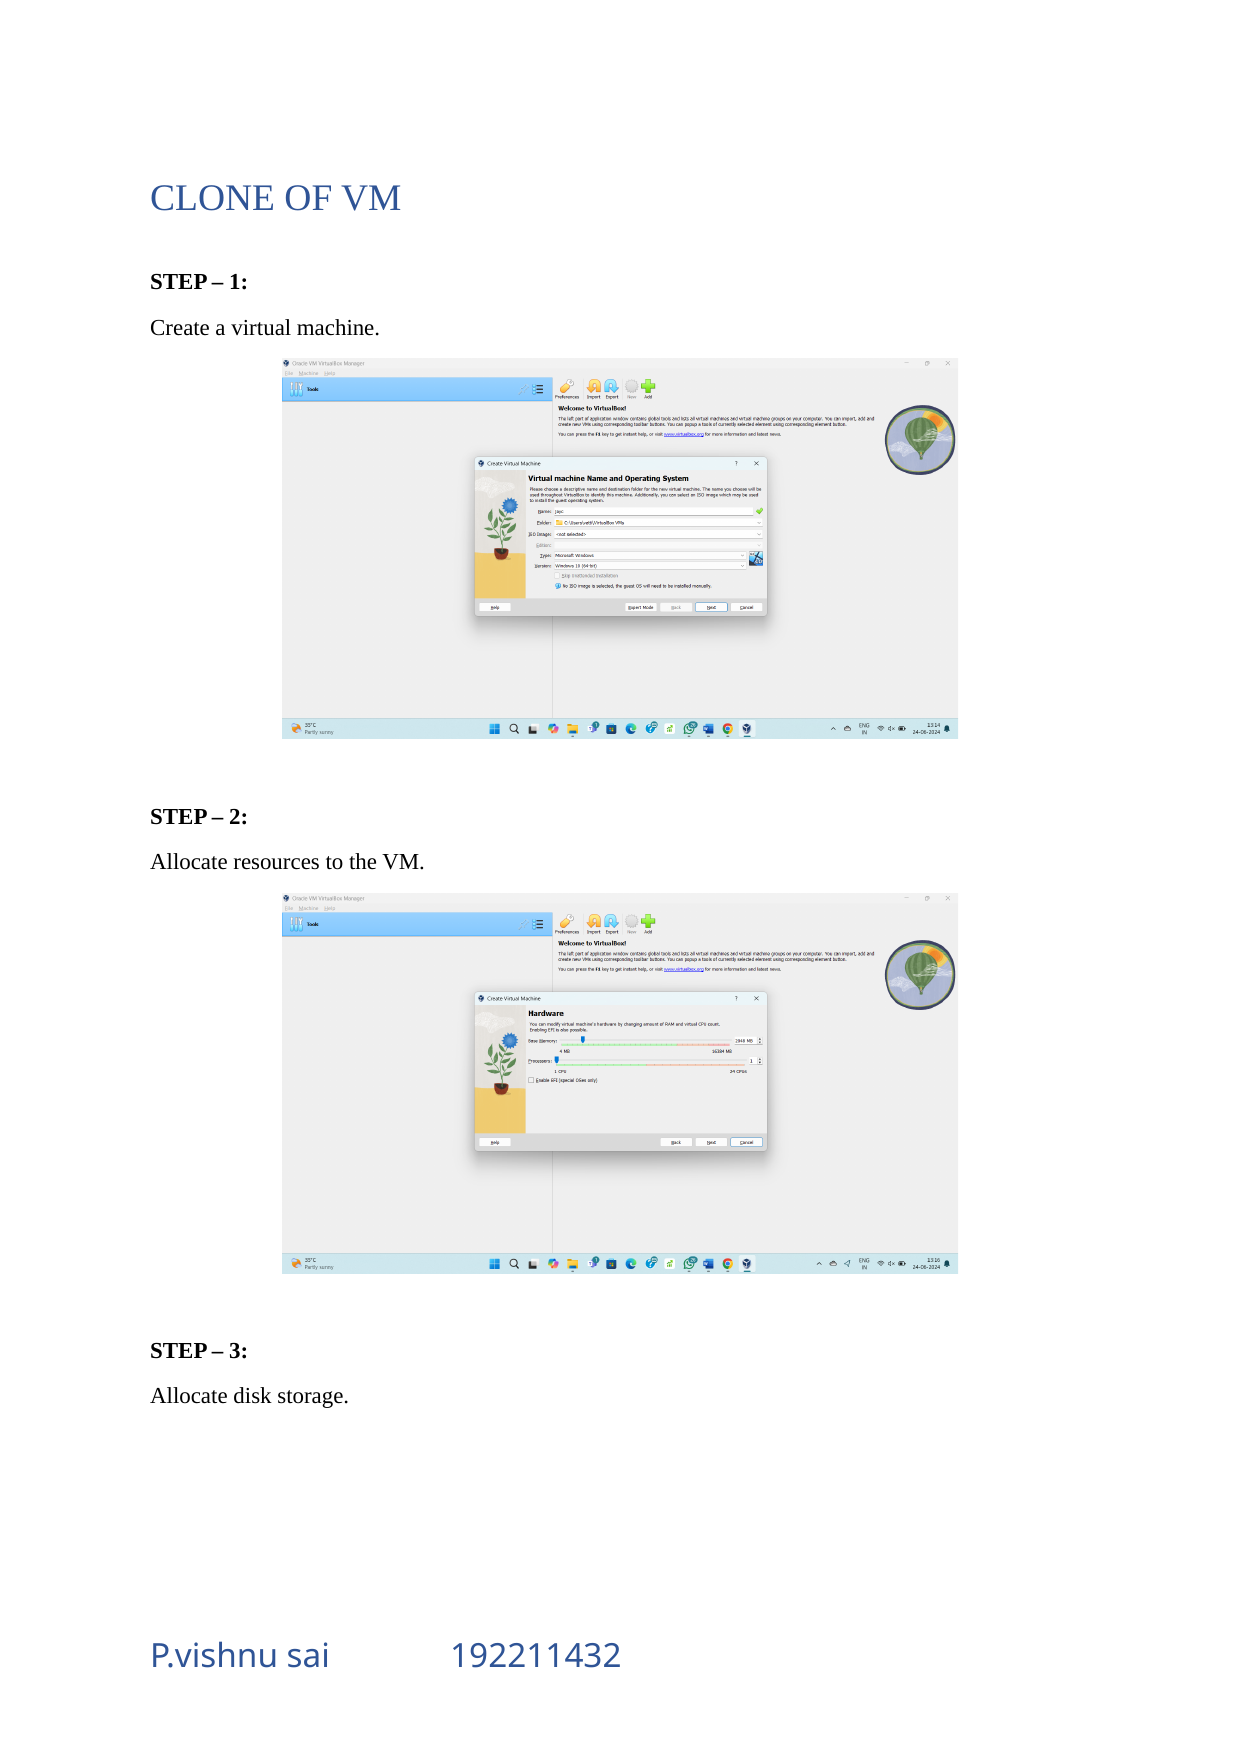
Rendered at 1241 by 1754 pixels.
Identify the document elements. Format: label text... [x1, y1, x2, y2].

text STEP – 2: [150, 803, 1090, 829]
text Allocate disk storage. [150, 1382, 1090, 1409]
subtitle CLONE OF VM [150, 175, 1090, 218]
picture [282, 893, 959, 1274]
text STEP – 3: [150, 1337, 1090, 1364]
text STEP – 1: [150, 268, 1090, 295]
text Allocate resources to the VM. [150, 848, 1090, 874]
text Create a virtual machine. [150, 313, 1090, 340]
picture [282, 358, 959, 739]
